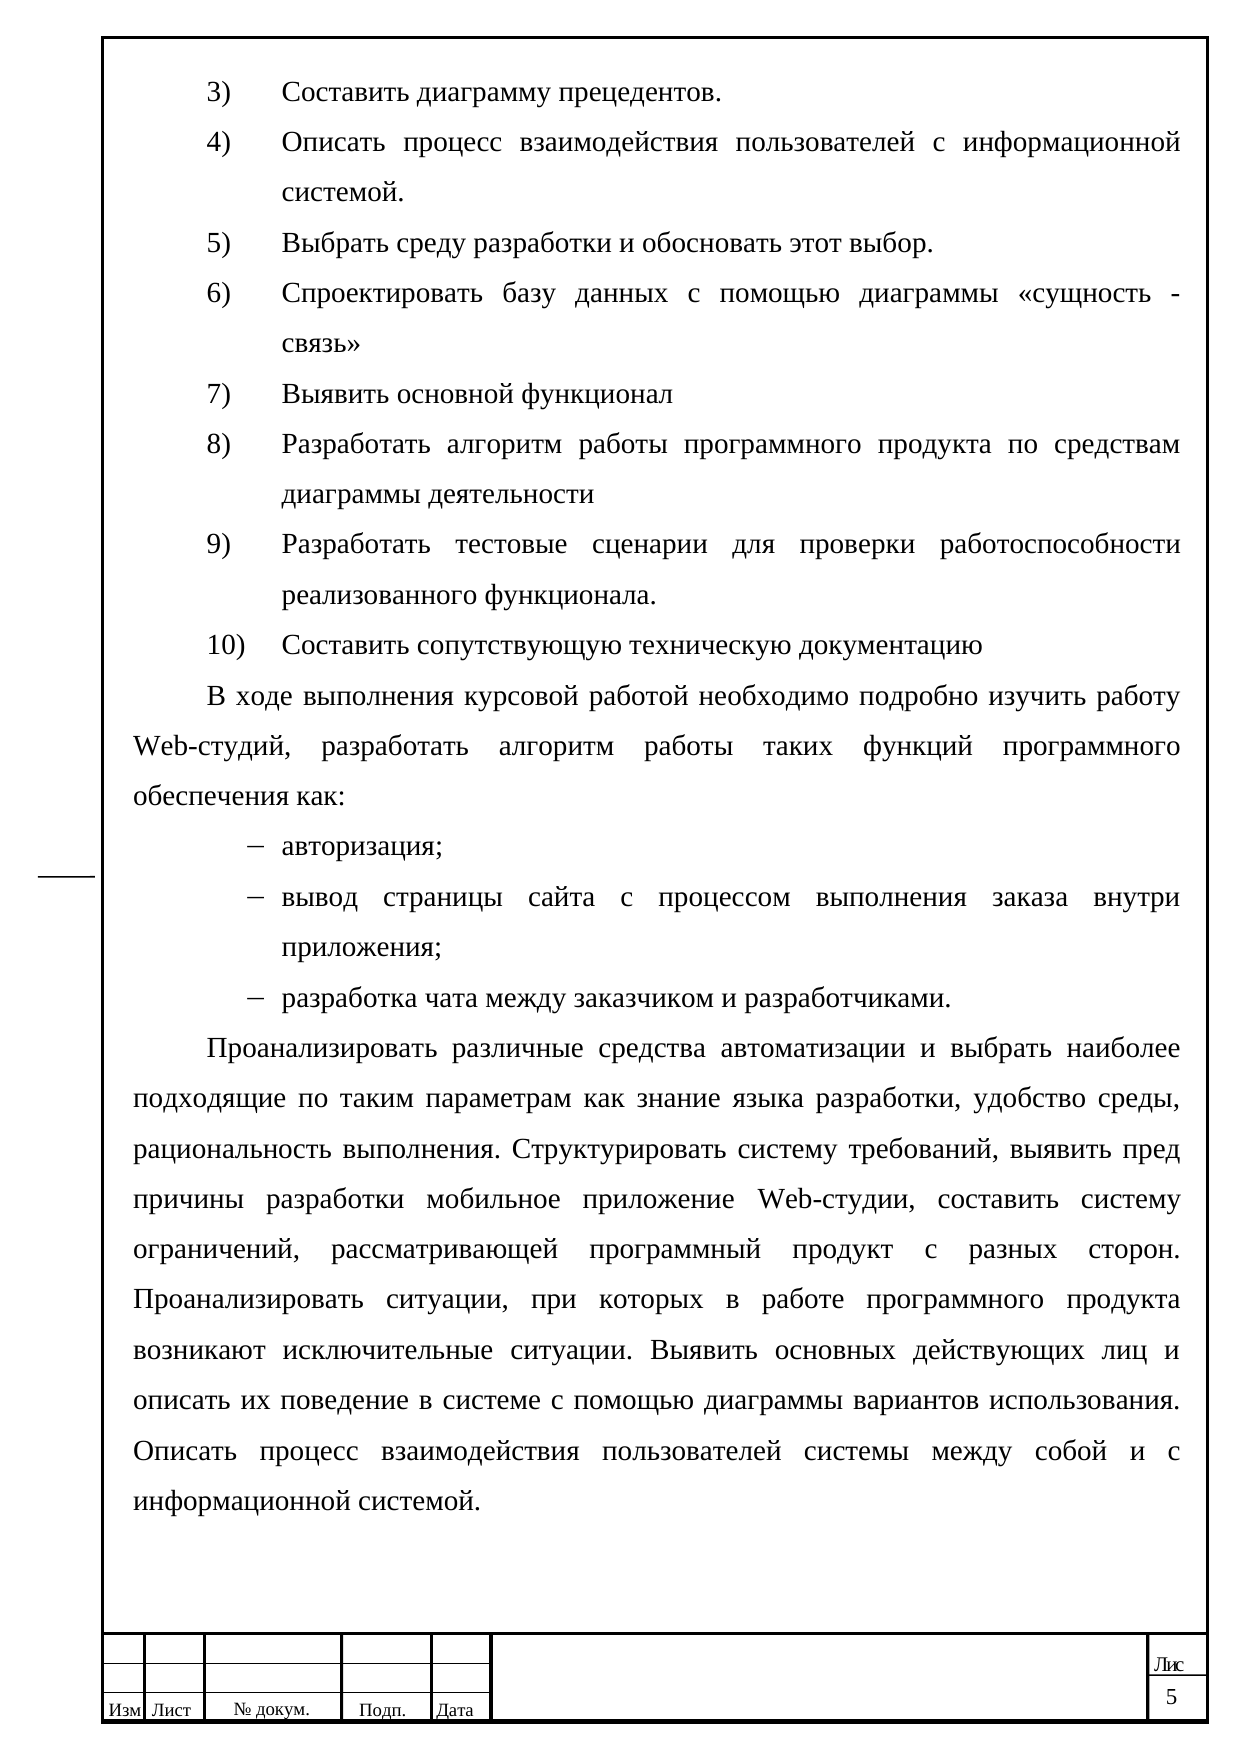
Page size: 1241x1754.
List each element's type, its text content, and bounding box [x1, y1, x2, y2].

list Спроектировать базу данных с помощью диаграммы «сущность - связь» [206, 275, 1181, 359]
list Разработать алгоритм работы программного продукта по средствам диаграммы деятельности [206, 426, 1181, 510]
list авторизация; [244, 828, 1181, 862]
text Проанализировать различные средства автоматизации и выбрать наиболее подходящие по таким параметрам как знание языка разработки, удобство среды, рациональность выполнения. Структурировать систему требований, выявить пред причины разработки мобильное приложение Web-студии, составить систему ограничений, рассматривающей программный продукт с разных сторон. Проанализировать ситуации, при которых в работе программного продукта возникают исключительные ситуации. Выявить основных действующих лиц и описать их поведение в системе с помощью диаграммы вариантов использования. Описать процесс взаимодействия пользователей системы между собой и с информационной системой. [133, 1030, 1181, 1516]
list Составить сопутствующую техническую документацию [206, 627, 1181, 661]
list Разработать тестовые сценарии для проверки работоспособности реализованного функционала. [206, 527, 1181, 611]
list Выбрать среду разработки и обосновать этот выбор. [206, 225, 1181, 258]
list разработка чата между заказчиком и разработчиками. [244, 980, 1181, 1013]
text В ходе выполнения курсовой работой необходимо подробно изучить работу Web-студий, разработать алгоритм работы таких функций программного обеспечения как: [133, 678, 1181, 812]
list Описать процесс взаимодействия пользователей с информационной системой. [206, 124, 1181, 208]
list Составить диаграмму прецедентов. [206, 74, 1181, 107]
list Выявить основной функционал [206, 376, 1181, 409]
list вывод страницы сайта с процессом выполнения заказа внутри приложения; [244, 879, 1181, 963]
